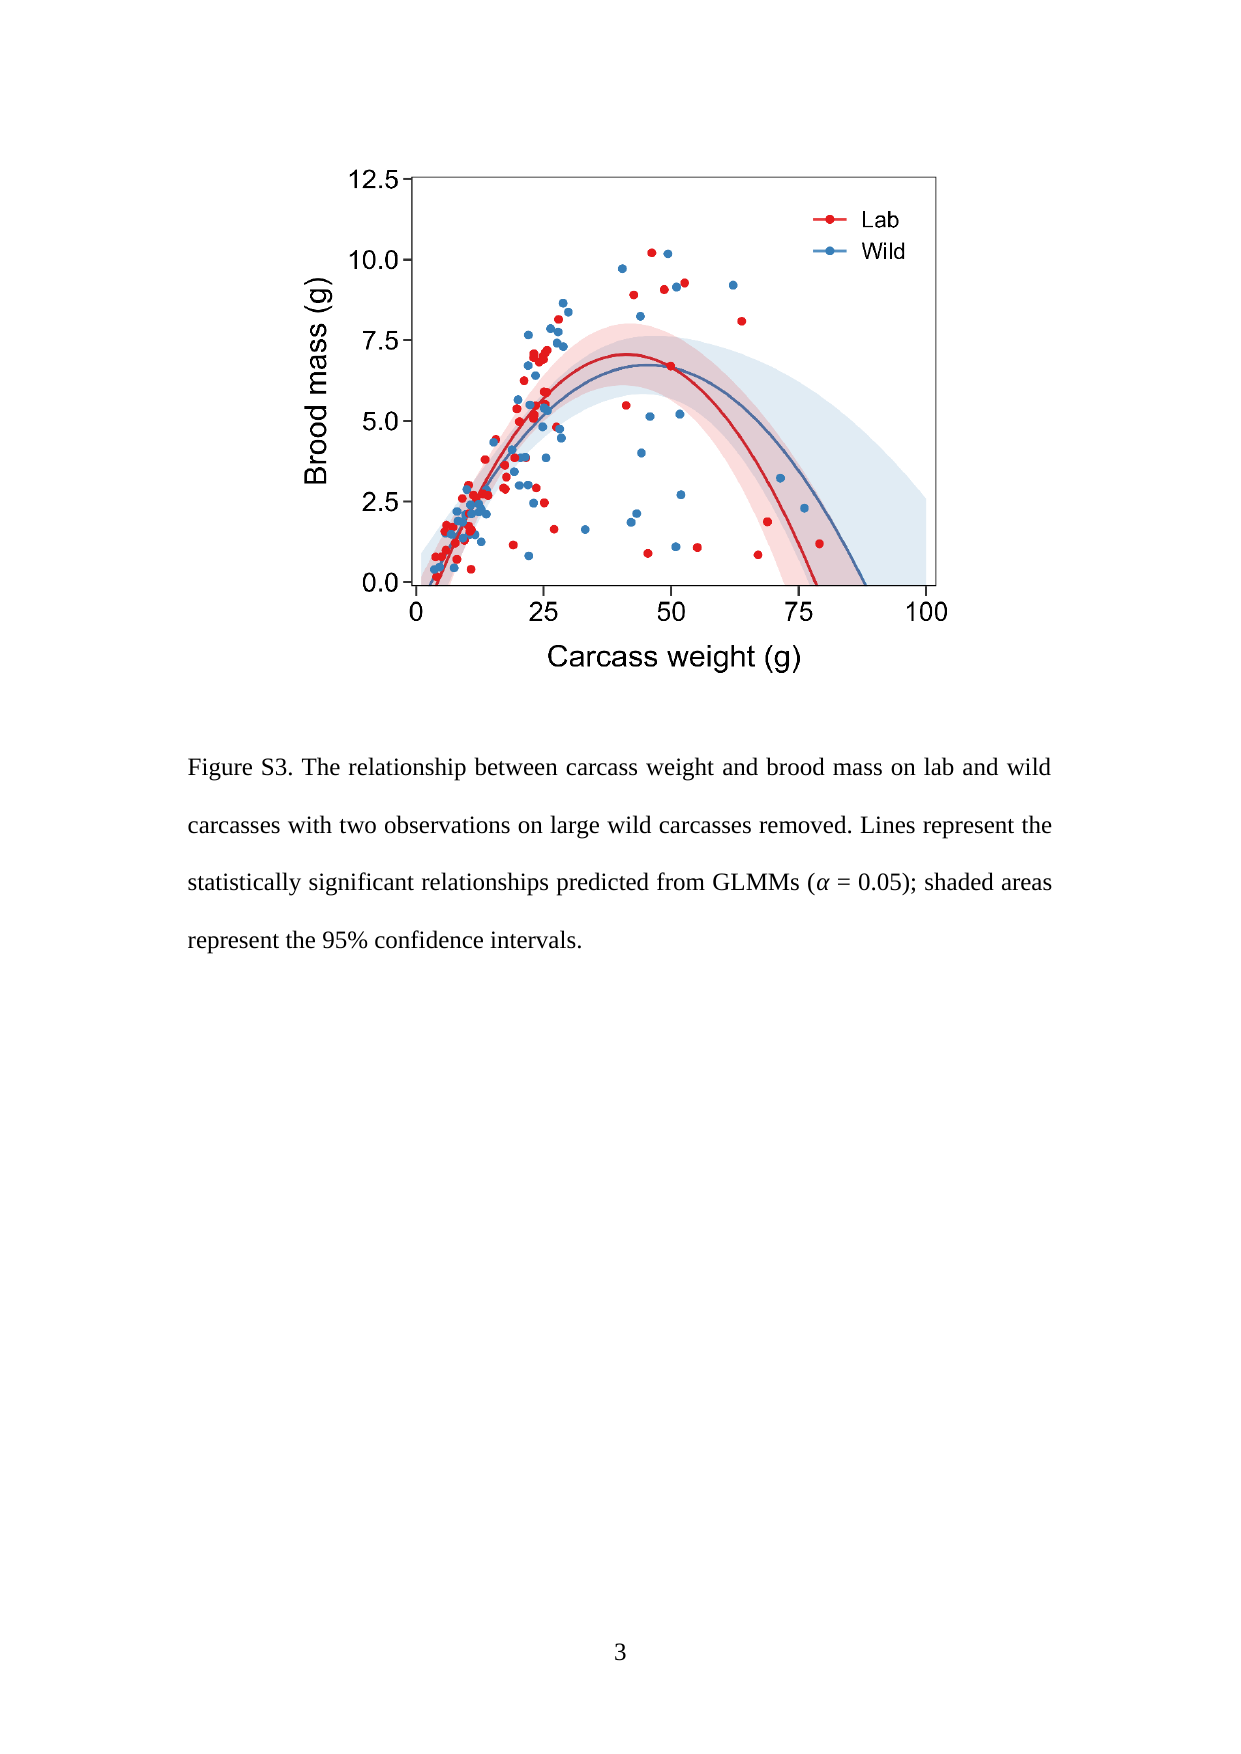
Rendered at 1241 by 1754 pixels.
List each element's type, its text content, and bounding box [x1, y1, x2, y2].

text Figure S3. The relationship between carcass weight and brood mass on lab and wild carcasses with two observations on large wild carcasses removed. Lines represent the statistically significant relationships predicted from GLMMs (α = 0.05); shaded areas represent the 95% confidence intervals. [187, 752, 1053, 954]
picture [277, 150, 963, 699]
